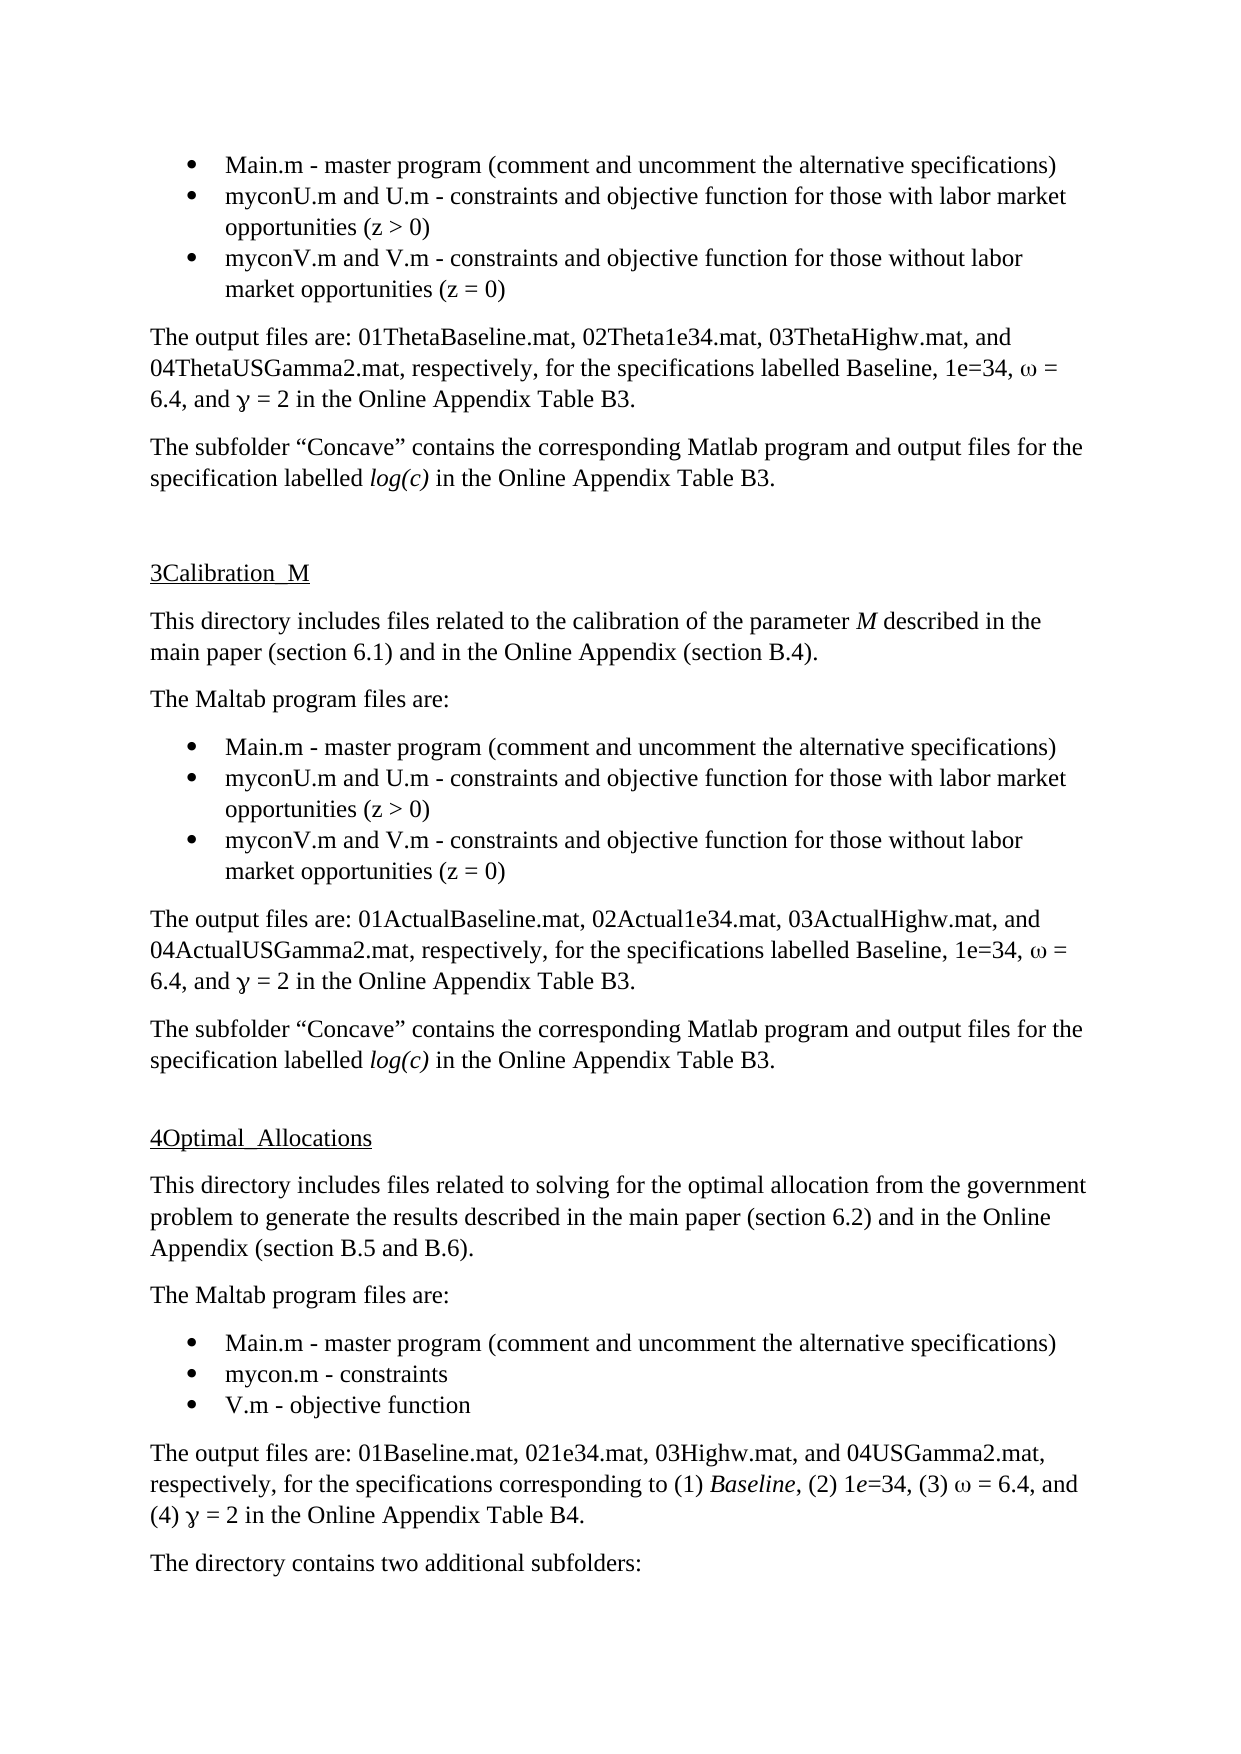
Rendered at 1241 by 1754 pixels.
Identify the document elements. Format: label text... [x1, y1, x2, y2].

list myconU.m and U.m - constraints and objective function for those with labor market opportunities (z > 0) [187, 181, 1090, 241]
list mycon.m - constraints [187, 1359, 1090, 1388]
text The directory contains two additional subfolders: [150, 1548, 1090, 1576]
text The Maltab program files are: [150, 684, 1090, 713]
list myconV.m and V.m - constraints and objective function for those without labor market opportunities (z = 0) [187, 243, 1090, 303]
text 4Optimal_Allocations [150, 1123, 1090, 1152]
list Main.m - master program (comment and uncomment the alternative specifications) [187, 1328, 1090, 1357]
list myconU.m and U.m - constraints and objective function for those with labor market opportunities (z > 0) [187, 763, 1090, 823]
list V.m - objective function [187, 1390, 1090, 1419]
text The subfolder “Concave” contains the corresponding Matlab program and output files for the specification labelled log(c) in the Online Appendix Table B3. [150, 1014, 1090, 1104]
list myconV.m and V.m - constraints and objective function for those without labor market opportunities (z = 0) [187, 825, 1090, 885]
list Main.m - master program (comment and uncomment the alternative specifications) [187, 732, 1090, 761]
text This directory includes files related to solving for the optimal allocation from the government problem to generate the results described in the main paper (section 6.2) and in the Online Appendix (section B.5 and B.6). [150, 1171, 1090, 1261]
text The output files are: 01ActualBaseline.mat, 02Actual1e34.mat, 03ActualHighw.mat, and 04ActualUSGamma2.mat, respectively, for the specifications labelled Baseline, 1e=34, = 6.4, and = 2 in the Online Appendix Table B3. [150, 904, 1090, 995]
text The output files are: 01Baseline.mat, 021e34.mat, 03Highw.mat, and 04USGamma2.mat, respectively, for the specifications corresponding to (1) Baseline, (2) 1e=34, (3) = 6.4, and (4) = 2 in the Online Appendix Table B4. [150, 1438, 1090, 1529]
list Main.m - master program (comment and uncomment the alternative specifications) [187, 150, 1090, 179]
text The output files are: 01ThetaBaseline.mat, 02Theta1e34.mat, 03ThetaHighw.mat, and 04ThetaUSGamma2.mat, respectively, for the specifications labelled Baseline, 1e=34, = 6.4, and = 2 in the Online Appendix Table B3. [150, 322, 1090, 413]
text This directory includes files related to the calibration of the parameter M described in the main paper (section 6.1) and in the Online Appendix (section B.4). [150, 606, 1090, 666]
text The Maltab program files are: [150, 1280, 1090, 1309]
text The subfolder “Concave” contains the corresponding Matlab program and output files for the specification labelled log(c) in the Online Appendix Table B3. [150, 432, 1090, 491]
text 3Calibration_M [150, 558, 1090, 587]
